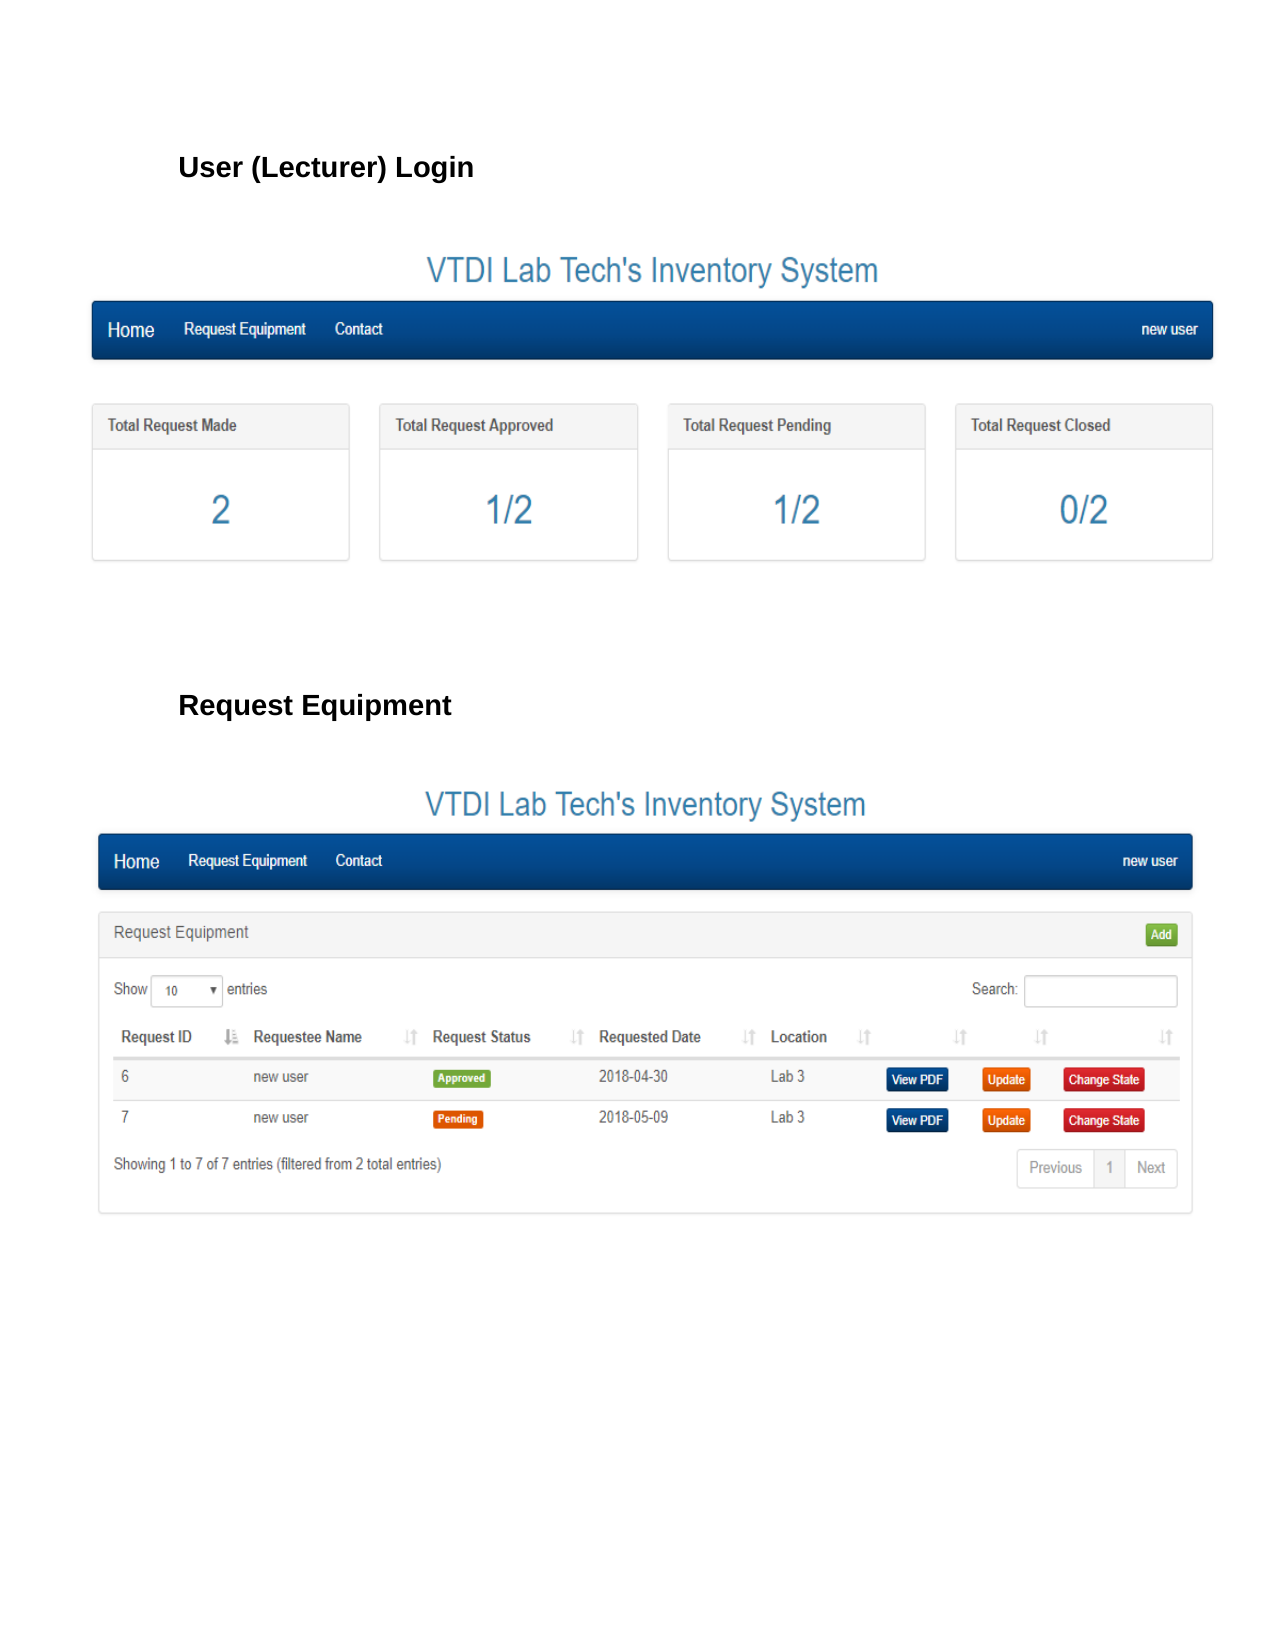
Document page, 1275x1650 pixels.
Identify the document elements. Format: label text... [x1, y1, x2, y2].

text User (Lecturer) Login [103, 150, 1125, 183]
picture [75, 765, 1222, 1285]
picture [65, 227, 1237, 684]
text Request Equipment [103, 688, 1125, 721]
